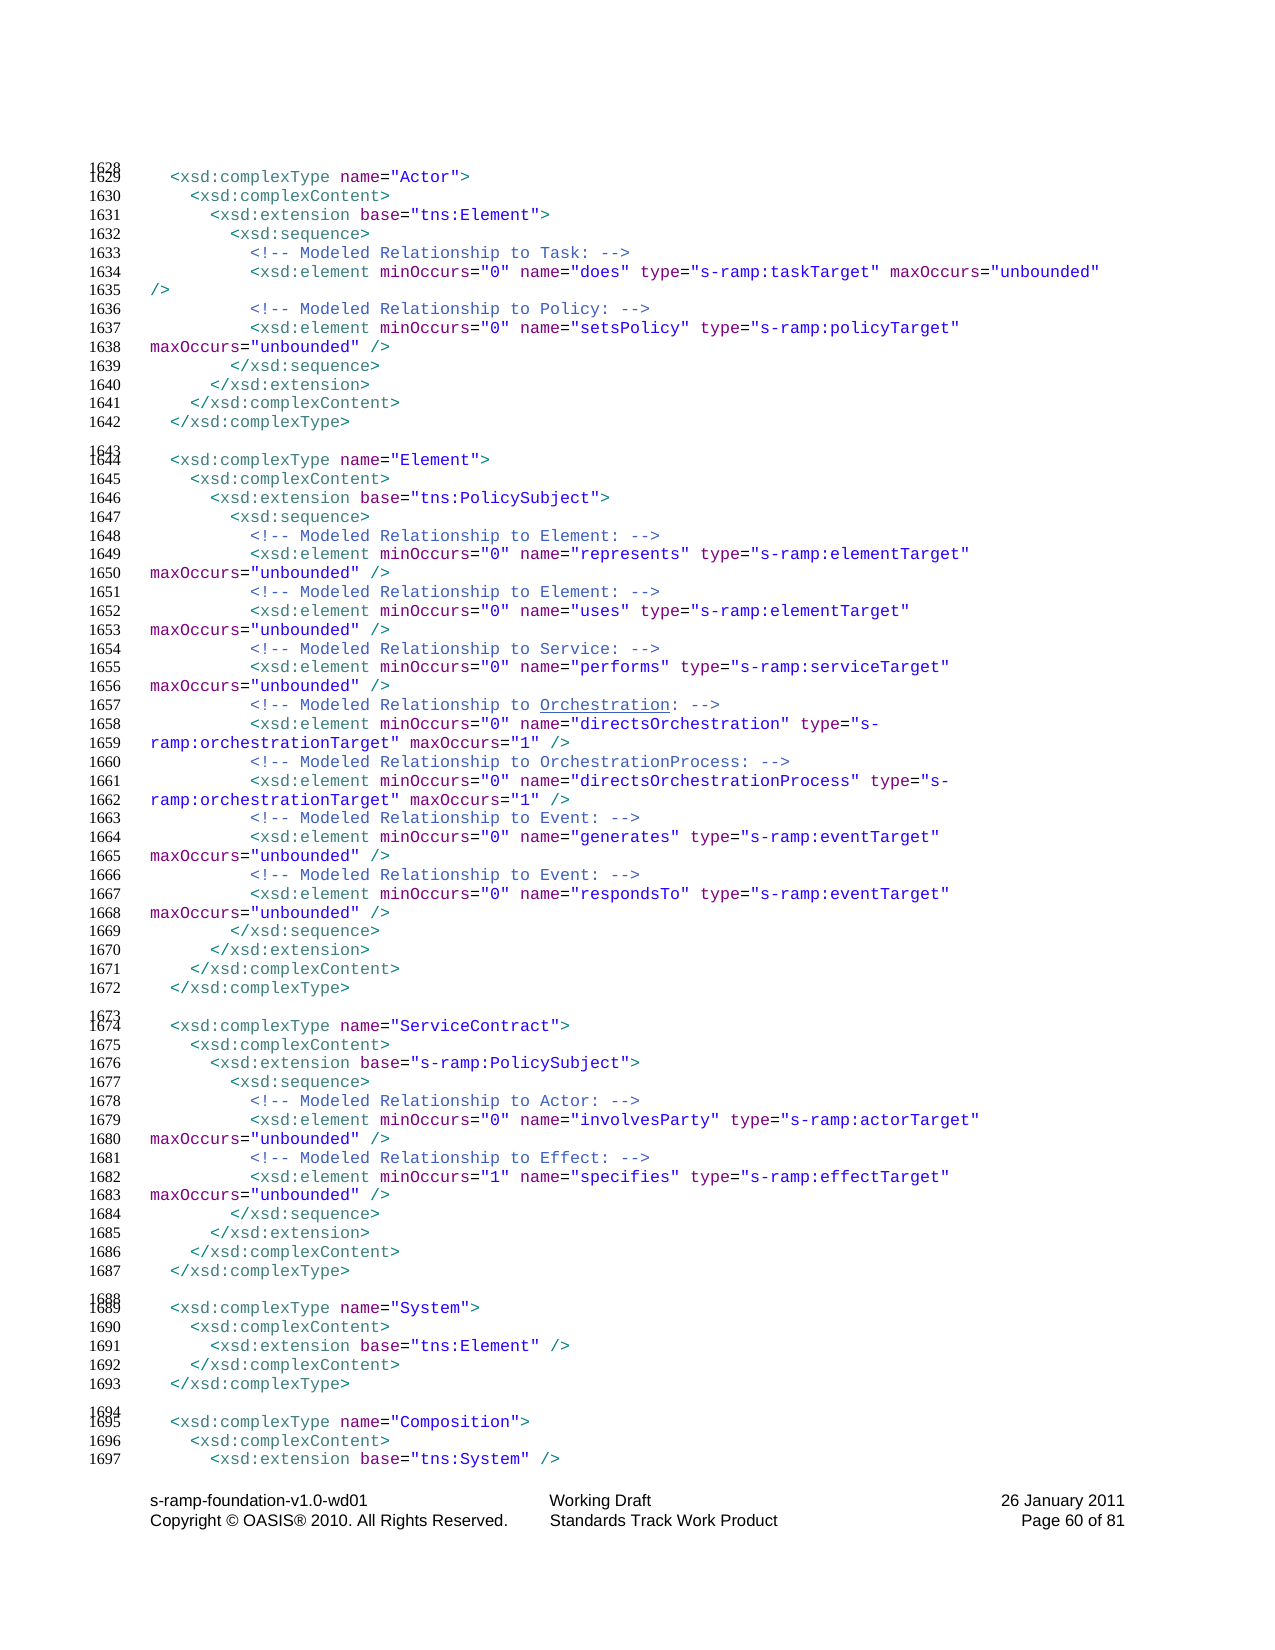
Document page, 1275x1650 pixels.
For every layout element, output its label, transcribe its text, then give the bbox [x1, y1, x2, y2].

text <!-- Modeled Relationship to Actor: --> [150, 1093, 1125, 1112]
text <!-- Modeled Relationship to Element: --> [150, 527, 1125, 546]
text </xsd:complexType> [150, 979, 1125, 998]
text </xsd:extension> [150, 1225, 1125, 1243]
text <!-- Modeled Relationship to Element: --> [150, 584, 1125, 602]
text <xsd:element minOccurs="0" name="does" type="s-ramp:taskTarget" maxOccurs="unbounded" /> [150, 263, 1125, 301]
text <xsd:complexContent> [150, 1432, 1125, 1451]
text <xsd:element minOccurs="0" name="represents" type="s-ramp:elementTarget" maxOccurs="unbounded" /> [150, 546, 1125, 584]
text </xsd:extension> [150, 942, 1125, 961]
text <xsd:extension base="tns:PolicySubject"> [150, 489, 1125, 508]
text </xsd:complexContent> [150, 1243, 1125, 1262]
text <xsd:extension base="tns:Element" /> [150, 1338, 1125, 1357]
text <xsd:complexType name="Actor"> [150, 169, 1125, 188]
text <xsd:complexContent> [150, 188, 1125, 207]
text <xsd:sequence> [150, 225, 1125, 244]
text <!-- Modeled Relationship to Event: --> [150, 866, 1125, 885]
text <xsd:element minOccurs="0" name="generates" type="s-ramp:eventTarget" maxOccurs="unbounded" /> [150, 829, 1125, 866]
text </xsd:complexType> [150, 1376, 1125, 1394]
text <xsd:complexContent> [150, 471, 1125, 489]
text <xsd:complexType name="Composition"> [150, 1413, 1125, 1432]
text <xsd:extension base="s-ramp:PolicySubject"> [150, 1055, 1125, 1074]
text <xsd:extension base="tns:Element"> [150, 207, 1125, 225]
text <xsd:complexContent> [150, 1319, 1125, 1338]
text </xsd:sequence> [150, 357, 1125, 376]
text <xsd:complexType name="ServiceContract"> [150, 1017, 1125, 1036]
text </xsd:extension> [150, 376, 1125, 395]
text </xsd:complexContent> [150, 1357, 1125, 1376]
text </xsd:complexType> [150, 414, 1125, 433]
text <xsd:sequence> [150, 1074, 1125, 1093]
text <!-- Modeled Relationship to Orchestration: --> [150, 697, 1125, 716]
text </xsd:sequence> [150, 1206, 1125, 1225]
text <!-- Modeled Relationship to Policy: --> [150, 301, 1125, 320]
text <xsd:element minOccurs="1" name="specifies" type="s-ramp:effectTarget" maxOccurs="unbounded" /> [150, 1168, 1125, 1206]
text </xsd:complexContent> [150, 961, 1125, 979]
text <!-- Modeled Relationship to Event: --> [150, 810, 1125, 829]
text <xsd:complexContent> [150, 1036, 1125, 1055]
text <xsd:element minOccurs="0" name="directsOrchestration" type="s-ramp:orchestrationTarget" maxOccurs="1" /> [150, 716, 1125, 753]
text <!-- Modeled Relationship to OrchestrationProcess: --> [150, 753, 1125, 772]
text <xsd:element minOccurs="0" name="respondsTo" type="s-ramp:eventTarget" maxOccurs="unbounded" /> [150, 885, 1125, 923]
text </xsd:complexContent> [150, 395, 1125, 414]
text </xsd:sequence> [150, 923, 1125, 942]
text <xsd:element minOccurs="0" name="involvesParty" type="s-ramp:actorTarget" maxOccurs="unbounded" /> [150, 1112, 1125, 1149]
text <xsd:extension base="tns:System" /> [150, 1451, 1125, 1470]
text <!-- Modeled Relationship to Service: --> [150, 640, 1125, 659]
text <xsd:complexType name="Element"> [150, 452, 1125, 471]
text <xsd:sequence> [150, 508, 1125, 527]
text <!-- Modeled Relationship to Task: --> [150, 244, 1125, 263]
text <!-- Modeled Relationship to Effect: --> [150, 1149, 1125, 1168]
text <xsd:element minOccurs="0" name="directsOrchestrationProcess" type="s-ramp:orchestrationTarget" maxOccurs="1" /> [150, 772, 1125, 810]
text <xsd:element minOccurs="0" name="setsPolicy" type="s-ramp:policyTarget" maxOccurs="unbounded" /> [150, 320, 1125, 357]
text <xsd:complexType name="System"> [150, 1300, 1125, 1319]
text </xsd:complexType> [150, 1262, 1125, 1281]
text <xsd:element minOccurs="0" name="uses" type="s-ramp:elementTarget" maxOccurs="unbounded" /> [150, 602, 1125, 640]
text <xsd:element minOccurs="0" name="performs" type="s-ramp:serviceTarget" maxOccurs="unbounded" /> [150, 659, 1125, 697]
